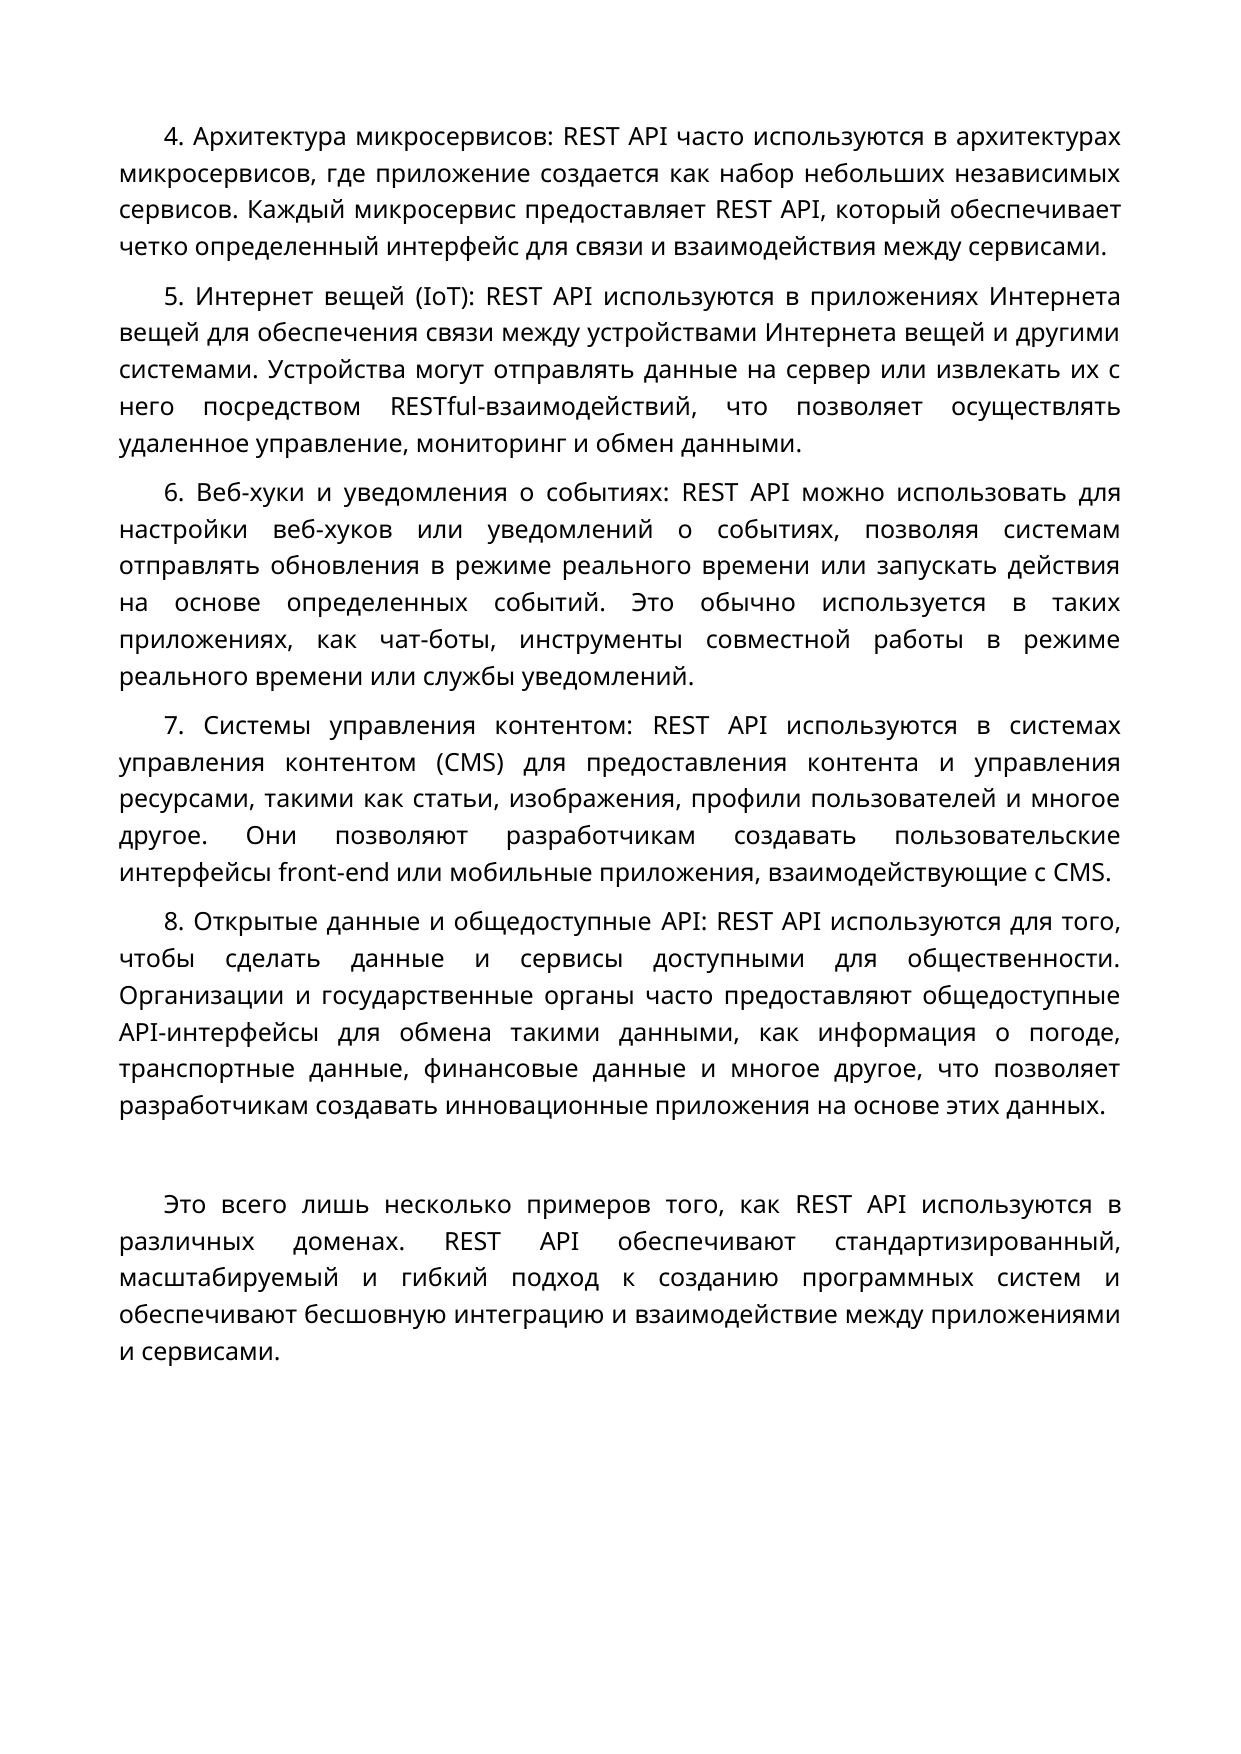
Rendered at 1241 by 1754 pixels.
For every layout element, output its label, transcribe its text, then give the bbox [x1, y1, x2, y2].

text 7. Системы управления контентом: REST API используются в системах управления контентом (CMS) для предоставления контента и управления ресурсами, такими как статьи, изображения, профили пользователей и многое другое. Они позволяют разработчикам создавать пользовательские интерфейсы front-end или мобильные приложения, взаимодействующие с CMS. [118, 708, 1122, 889]
text 6. Веб-хуки и уведомления о событиях: REST API можно использовать для настройки веб-хуков или уведомлений о событиях, позволяя системам отправлять обновления в режиме реального времени или запускать действия на основе определенных событий. Это обычно используется в таких приложениях, как чат-боты, инструменты совместной работы в режиме реального времени или службы уведомлений. [118, 474, 1122, 692]
text Это всего лишь несколько примеров того, как REST API используются в различных доменах. REST API обеспечивают стандартизированный, масштабируемый и гибкий подход к созданию программных систем и обеспечивают бесшовную интеграцию и взаимодействие между приложениями и сервисами. [118, 1186, 1122, 1367]
text 8. Открытые данные и общедоступные API: REST API используются для того, чтобы сделать данные и сервисы доступными для общественности. Организации и государственные органы часто предоставляют общедоступные API-интерфейсы для обмена такими данными, как информация о погоде, транспортные данные, финансовые данные и многое другое, что позволяет разработчикам создавать инновационные приложения на основе этих данных. [118, 904, 1122, 1122]
text 5. Интернет вещей (IoT): REST API используются в приложениях Интернета вещей для обеспечения связи между устройствами Интернета вещей и другими системами. Устройства могут отправлять данные на сервер или извлекать их с него посредством RESTful-взаимодействий, что позволяет осуществлять удаленное управление, мониторинг и обмен данными. [118, 278, 1122, 459]
text 4. Архитектура микросервисов: REST API часто используются в архитектурах микросервисов, где приложение создается как набор небольших независимых сервисов. Каждый микросервис предоставляет REST API, который обеспечивает четко определенный интерфейс для связи и взаимодействия между сервисами. [118, 118, 1122, 263]
